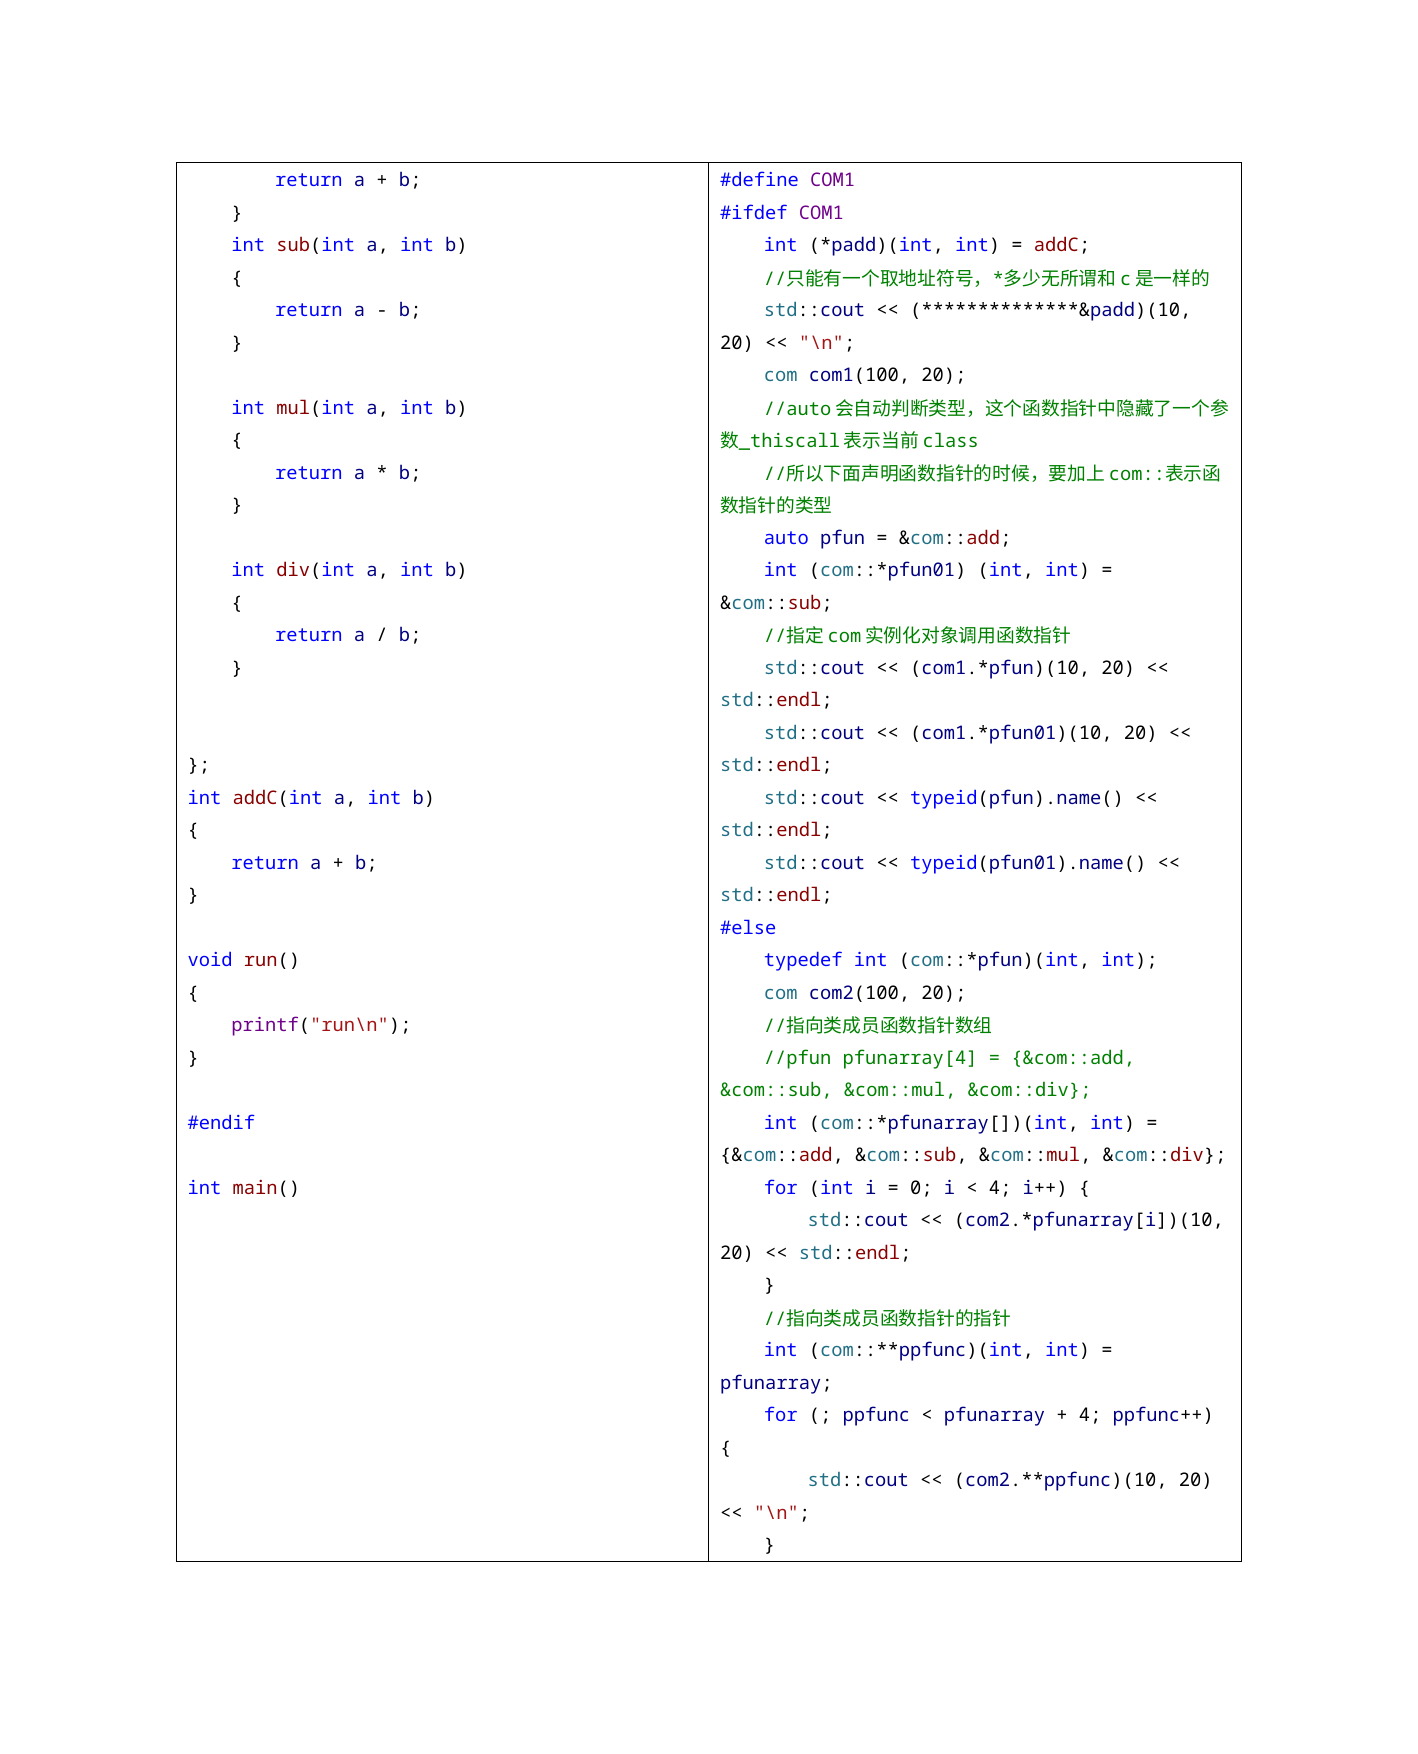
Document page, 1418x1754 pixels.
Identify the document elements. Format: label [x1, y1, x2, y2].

table_header [709, 163, 1241, 1561]
table_header [177, 163, 708, 1561]
